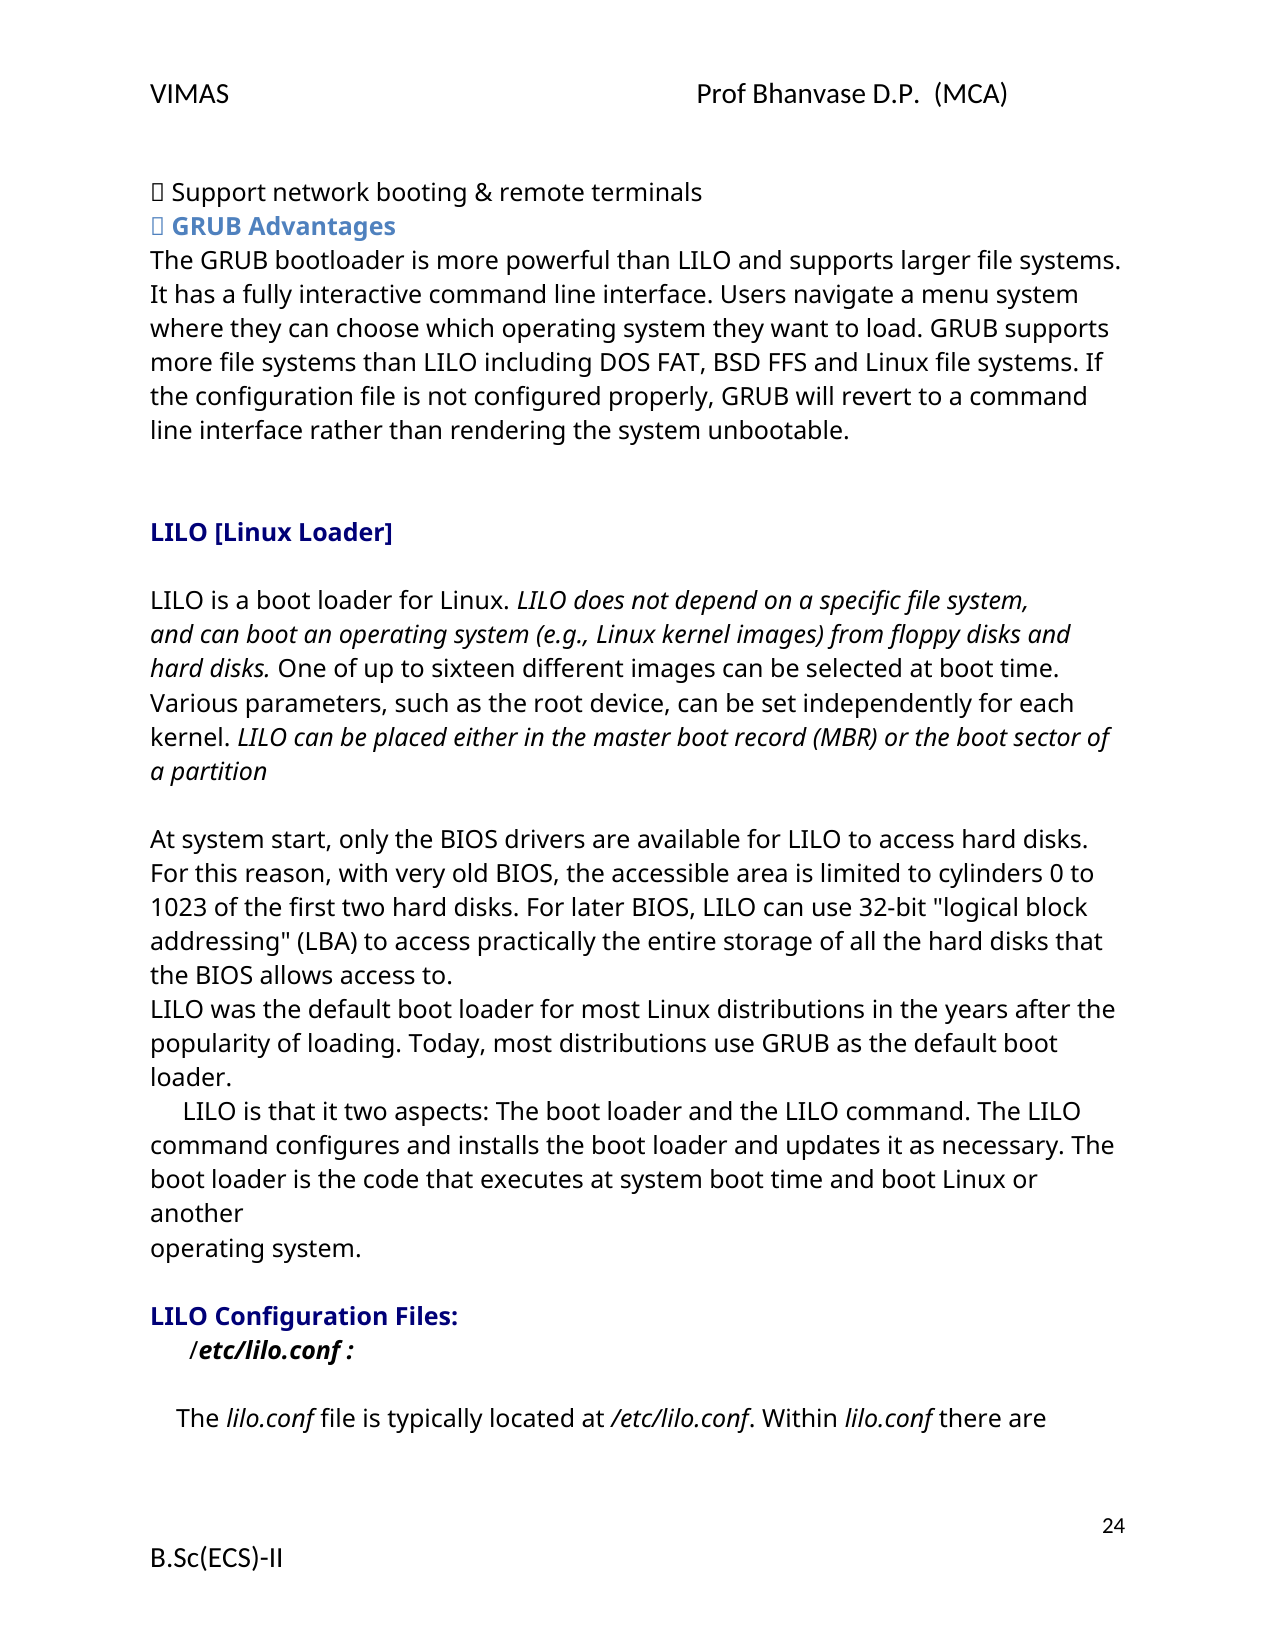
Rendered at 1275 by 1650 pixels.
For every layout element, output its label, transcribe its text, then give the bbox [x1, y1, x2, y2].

text LILO Configuration Files: [150, 1298, 1125, 1332]
text addressing" (LBA) to access practically the entire storage of all the hard disks that the BIOS allows access to. [150, 924, 1125, 992]
text It has a fully interactive command line interface. Users navigate a menu system where they can choose which operating system they want to load. GRUB supports more file systems than LILO including DOS FAT, BSD FFS and Linux file systems. If the configuration file is not configured properly, GRUB will revert to a command line interface rather than rendering the system unbootable. [150, 276, 1125, 447]
text hard disks. One of up to sixteen different images can be selected at boot time. Various parameters, such as the root device, can be set independently for each kernel. LILO can be placed either in the master boot record (MBR) or the boot sector of a partition [150, 651, 1125, 787]
text command configures and installs the boot loader and updates it as necessary. The boot loader is the code that executes at system boot time and boot Linux or another [150, 1128, 1125, 1230]
text LILO is that it two aspects: The boot loader and the LILO command. The LILO [150, 1094, 1125, 1128]
text /etc/lilo.conf : [150, 1332, 1125, 1366]
text and can boot an operating system (e.g., Linux kernel images) from floppy disks and [150, 617, 1125, 651]
text LILO [Linux Loader] [150, 515, 1125, 549]
text  Support network booting & remote terminals [150, 174, 1125, 208]
text  GRUB Advantages [150, 208, 1125, 242]
text LILO was the default boot loader for most Linux distributions in the years after the [150, 992, 1125, 1026]
text LILO is a boot loader for Linux. LILO does not depend on a specific file system, [150, 583, 1125, 617]
text operating system. [150, 1230, 1125, 1264]
text The GRUB bootloader is more powerful than LILO and supports larger file systems. [150, 242, 1125, 276]
text popularity of loading. Today, most distributions use GRUB as the default boot loader. [150, 1026, 1125, 1094]
text The lilo.conf file is typically located at /etc/lilo.conf. Within lilo.conf there are [150, 1401, 1125, 1434]
text At system start, only the BIOS drivers are available for LILO to access hard disks. For this reason, with very old BIOS, the accessible area is limited to cylinders 0 to 1023 of the first two hard disks. For later BIOS, LILO can use 32-bit "logical block [150, 821, 1125, 924]
